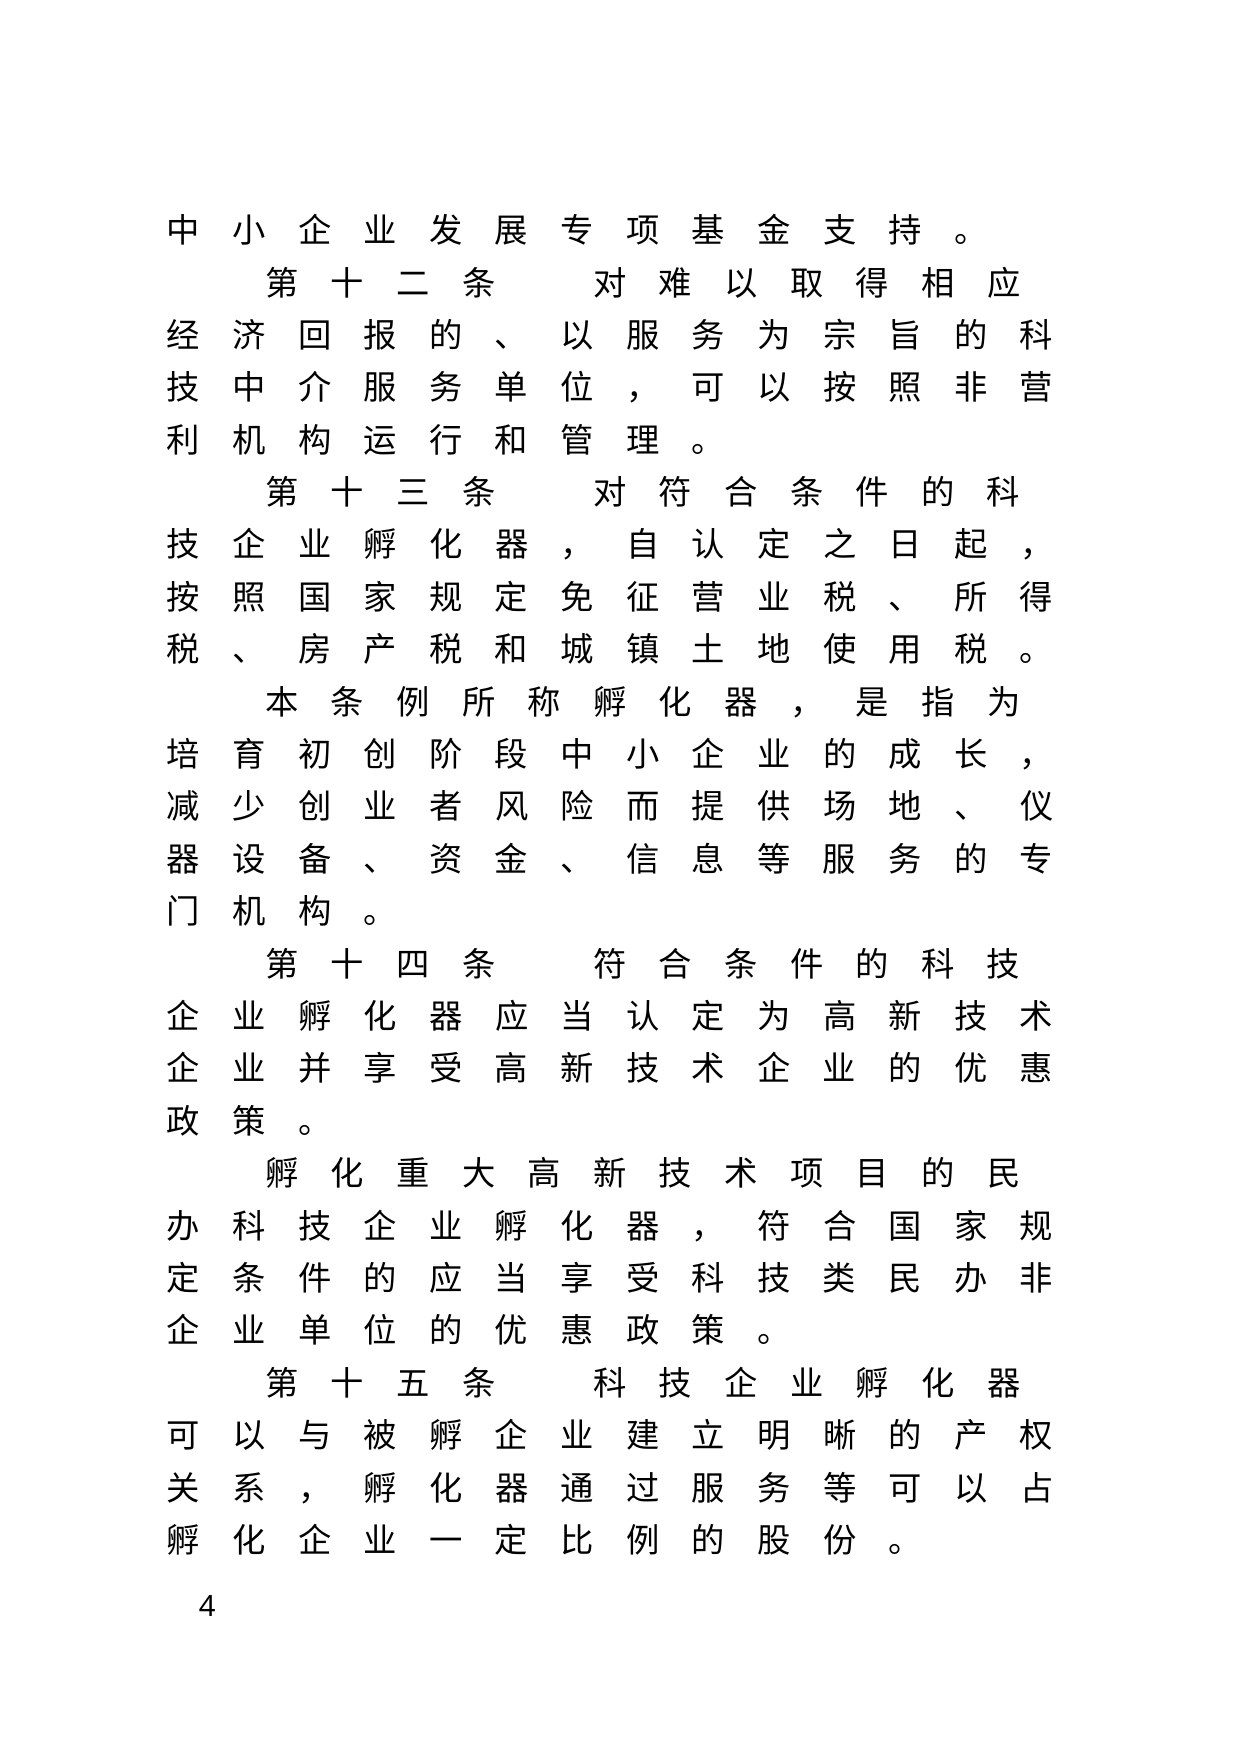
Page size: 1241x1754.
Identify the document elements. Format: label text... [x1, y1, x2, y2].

text 第十三条 对符合条件的科技企业孵化器，自认定之日起，按照国家规定免征营业税、所得税、房产税和城镇土地使用税。 [167, 464, 1085, 673]
text 第十五条 科技企业孵化器可以与被孵企业建立明晰的产权关系，孵化器通过服务等可以占孵化企业一定比例的股份。 [167, 1354, 1085, 1564]
text 第十四条 符合条件的科技企业孵化器应当认定为高新技术企业并享受高新技术企业的优惠政策。 [167, 935, 1085, 1145]
text 第十二条 对难以取得相应经济回报的、以服务为宗旨的科技中介服务单位，可以按照非营利机构运行和管理。 [167, 254, 1085, 464]
text 孵化重大高新技术项目的民办科技企业孵化器，符合国家规定条件的应当享受科技类民办非企业单位的优惠政策。 [167, 1145, 1085, 1354]
text 本条例所称孵化器，是指为培育初创阶段中小企业的成长，减少创业者风险而提供场地、仪器设备、资金、信息等服务的专门机构。 [167, 673, 1085, 935]
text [167, 202, 1085, 254]
